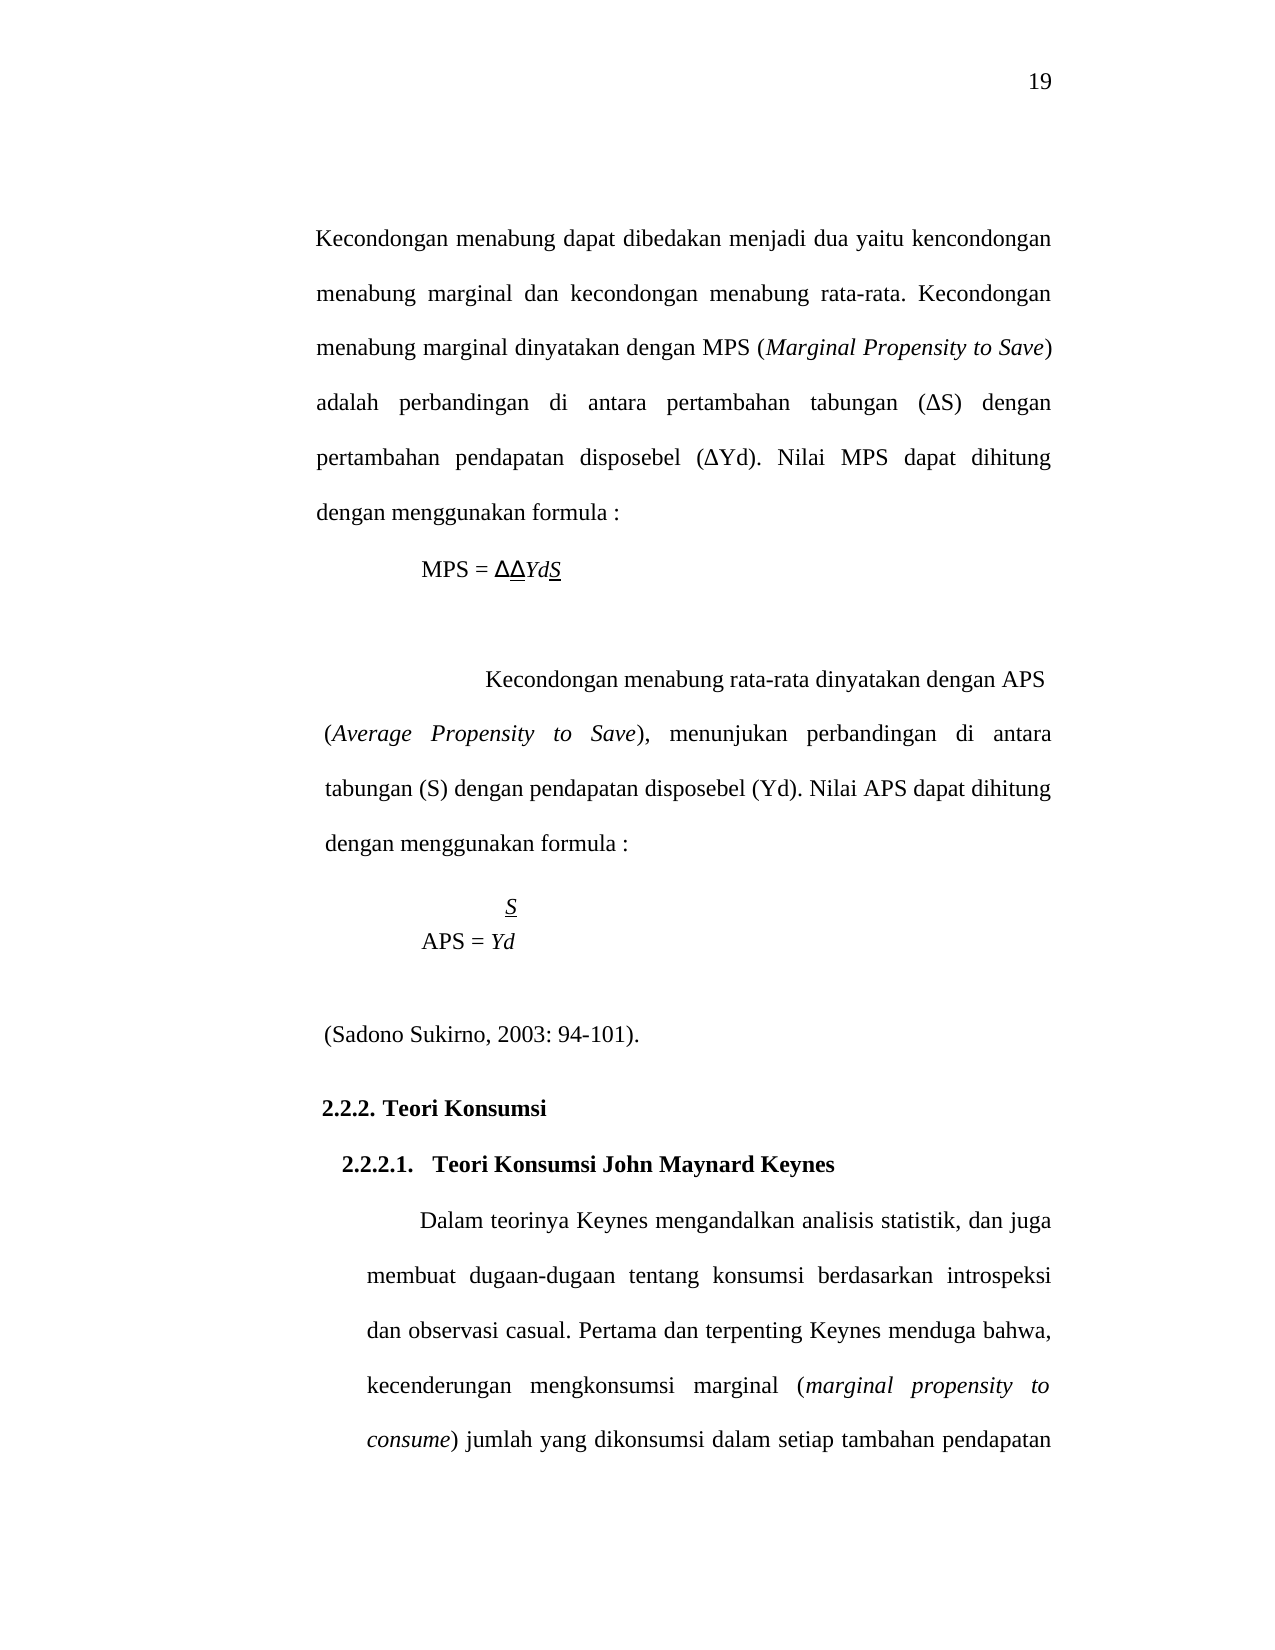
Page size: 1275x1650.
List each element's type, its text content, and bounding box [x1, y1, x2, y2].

text S [505, 893, 1052, 919]
text Kecondongan menabung rata-rata dinyatakan dengan APS [279, 665, 1052, 692]
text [367, 1206, 1052, 1453]
text Kecondongan menabung dapat dibedakan menjadi dua yaitu kencondongan menabung marginal dan kecondongan menabung rata-rata. Kecondongan menabung marginal dinyatakan dengan MPS (Marginal Propensity to Save) adalah perbandingan di antara pertambahan tabungan (∆S) dengan pertambahan pendapatan disposebel (∆Yd). Nilai MPS dapat dihitung dengan menggunakan formula : [315, 224, 1052, 526]
text (Sadono Sukirno, 2003: 94-101). [324, 1020, 1052, 1047]
text (Average Propensity to Save), menunjukan perbandingan di antara tabungan (S) dengan pendapatan disposebel (Yd). Nilai APS dapat dihitung dengan menggunakan formula : [324, 719, 1052, 857]
text APS = Yd [421, 927, 1052, 955]
subtitle 2.2.2. Teori Konsumsi [322, 1094, 1052, 1121]
text MPS = ∆∆YdS [421, 553, 1052, 585]
subtitle 2.2.2.1. Teori Konsumsi John Maynard Keynes [342, 1150, 1052, 1177]
